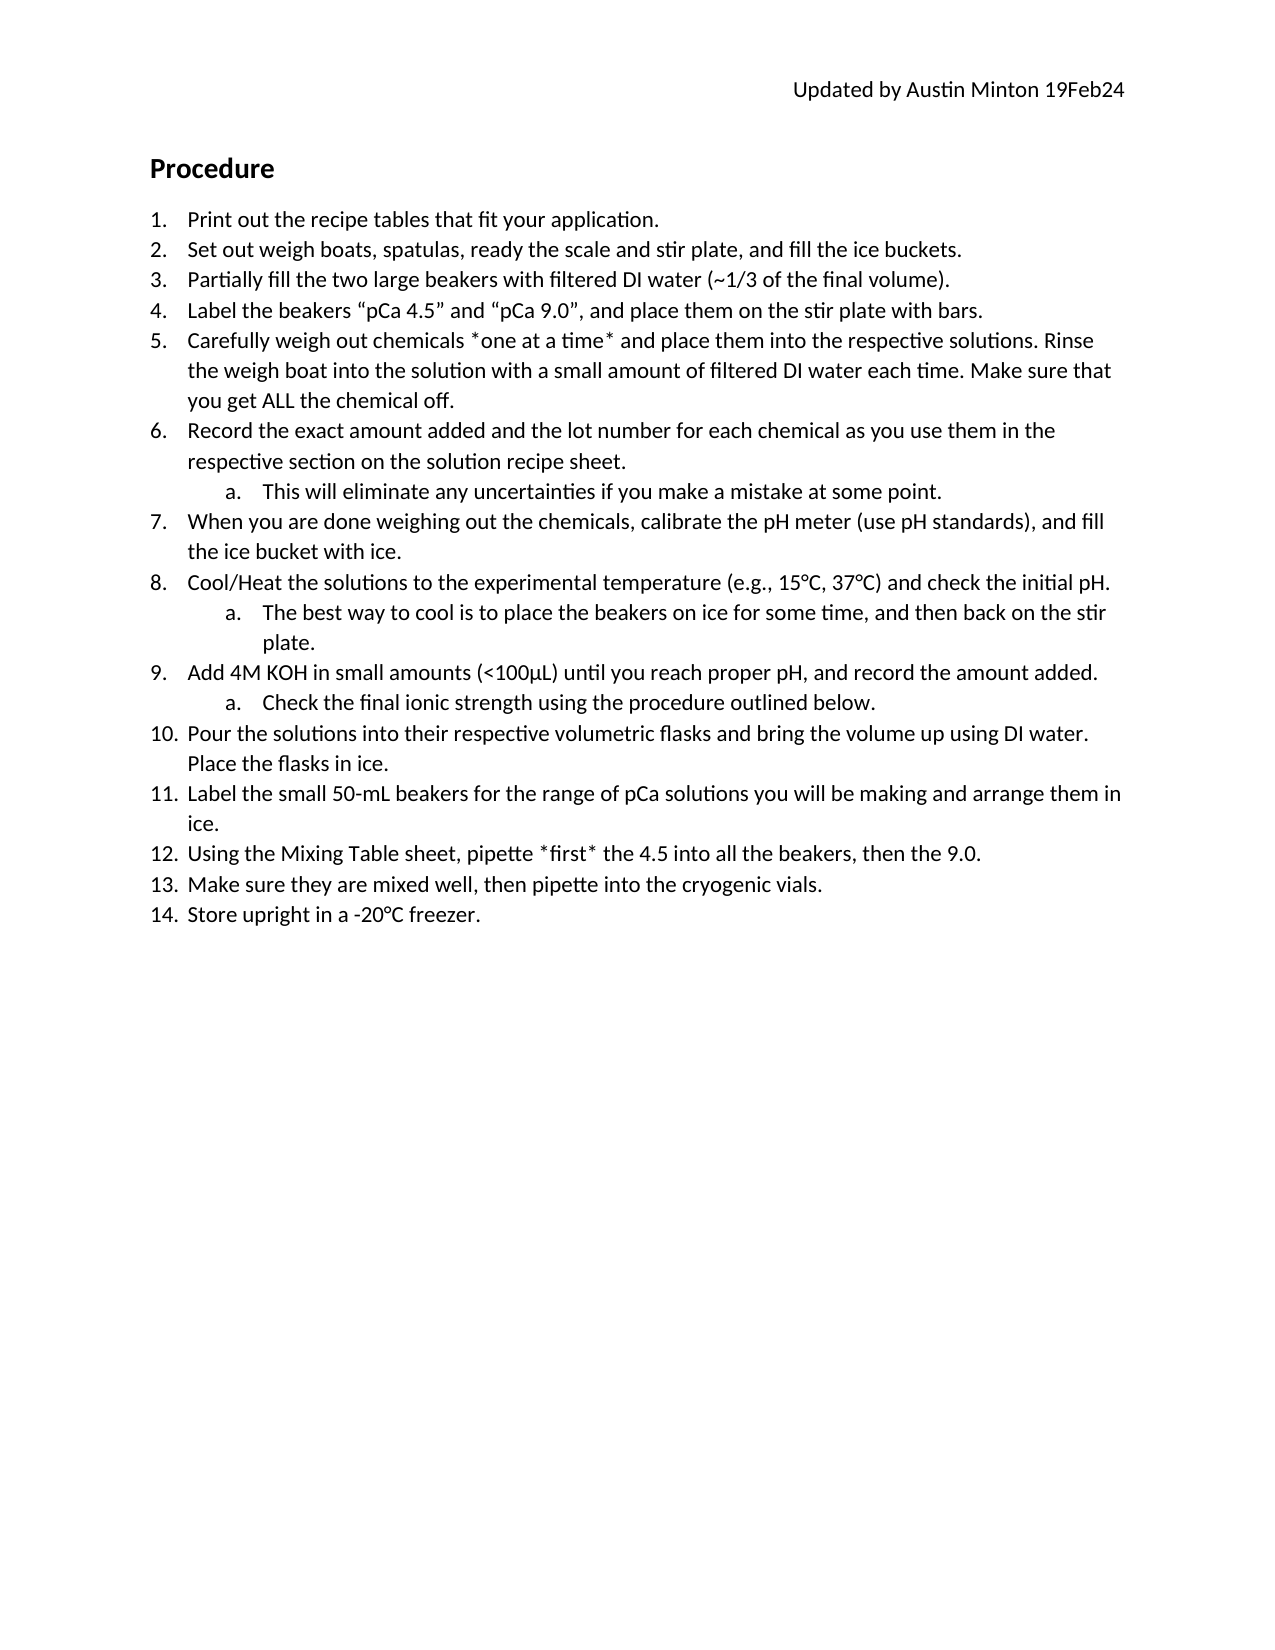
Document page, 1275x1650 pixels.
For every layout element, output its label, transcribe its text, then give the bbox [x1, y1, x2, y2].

list Carefully weigh out chemicals *one at a time* and place them into the respective solutions. Rinse the weigh boat into the solution with a small amount of filtered DI water each time. Make sure that you get ALL the chemical off. [150, 326, 1125, 414]
list Check the final ionic strength using the procedure outlined below. [225, 688, 1125, 716]
list Set out weigh boats, spatulas, ready the scale and stir plate, and fill the ice buckets. [150, 235, 1125, 263]
list Print out the recipe tables that fit your application. [150, 205, 1125, 233]
text Procedure [150, 150, 1125, 186]
list The best way to cool is to place the beakers on ice for some time, and then back on the stir plate. [225, 598, 1125, 656]
list This will eliminate any uncertainties if you make a mistake at some point. [225, 477, 1125, 505]
list Pour the solutions into their respective volumetric flasks and bring the volume up using DI water. Place the flasks in ice. [150, 719, 1125, 777]
list Using the Mixing Table sheet, pipette *first* the 4.5 into all the beakers, then the 9.0. [150, 839, 1125, 867]
list When you are done weighing out the chemicals, calibrate the pH meter (use pH standards), and fill the ice bucket with ice. [150, 507, 1125, 565]
list Store upright in a -20°C freezer. [150, 900, 1125, 928]
list Label the beakers “pCa 4.5” and “pCa 9.0”, and place them on the stir plate with bars. [150, 296, 1125, 324]
list Partially fill the two large beakers with filtered DI water (~1/3 of the final volume). [150, 266, 1125, 293]
list Add 4M KOH in small amounts (<100µL) until you reach proper pH, and record the amount added. [150, 658, 1125, 686]
list Record the exact amount added and the lot number for each chemical as you use them in the respective section on the solution recipe sheet. [150, 417, 1125, 475]
list Cool/Heat the solutions to the experimental temperature (e.g., 15°C, 37°C) and check the initial pH. [150, 568, 1125, 596]
list Make sure they are mixed well, then pipette into the cryogenic vials. [150, 870, 1125, 898]
list Label the small 50-mL beakers for the range of pCa solutions you will be making and arrange them in ice. [150, 779, 1125, 837]
